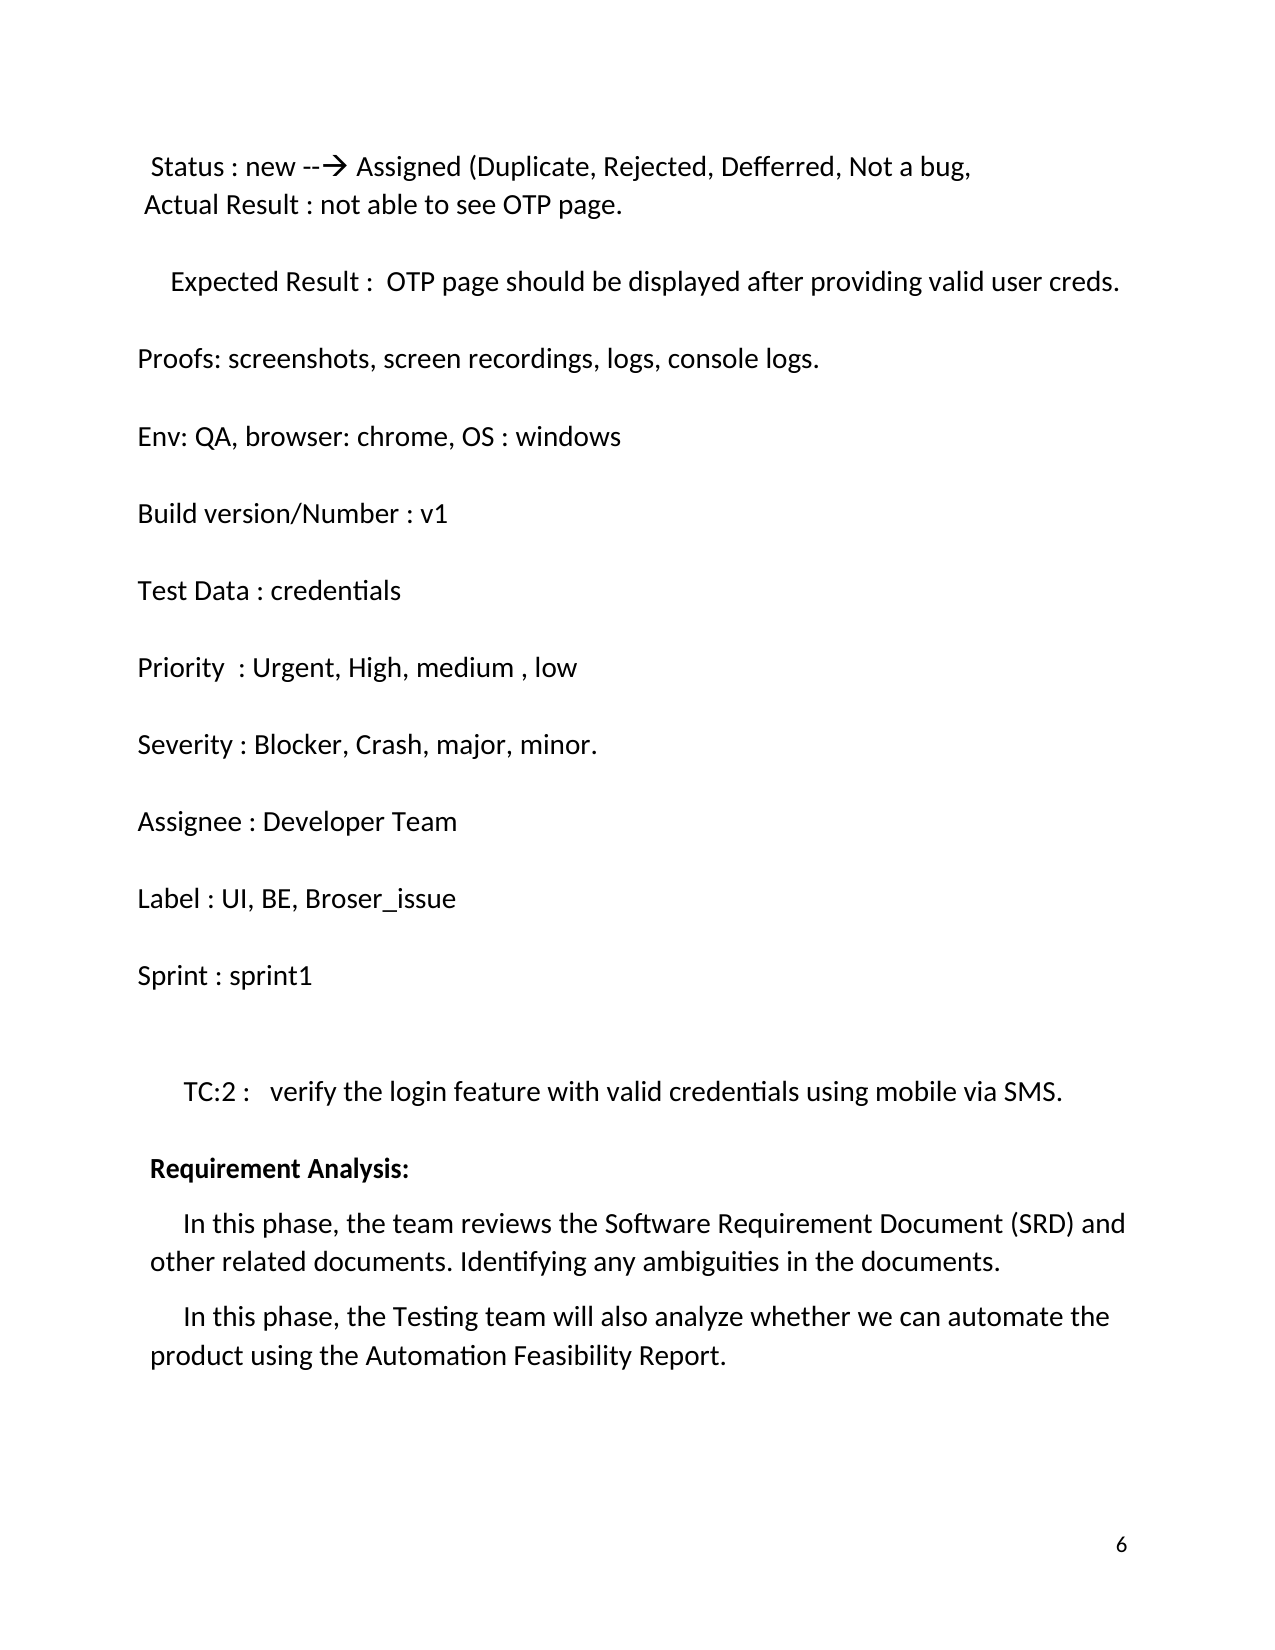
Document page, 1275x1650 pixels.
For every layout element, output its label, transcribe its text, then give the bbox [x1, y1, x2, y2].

text In this phase, the team reviews the Software Requirement Document (SRD) and other related documents. Identifying any ambiguities in the documents. [150, 1205, 1135, 1279]
text Requirement Analysis: [150, 1150, 438, 1186]
text Severity : Blocker, Crash, major, minor. [137, 726, 1135, 762]
text Proofs: screenshots, screen recordings, logs, console logs. [137, 341, 1135, 376]
text In this phase, the Testing team will also analyze whether we can automate the product using the Automation Feasibility Report. [150, 1298, 1135, 1372]
text Expected Result : OTP page should be displayed after providing valid user creds. [137, 263, 1135, 299]
text Assignee : Developer Team [137, 803, 1135, 839]
text Build version/Number : v1 [137, 495, 1135, 530]
text Status : new -- Assigned (Duplicate, Rejected, Defferred, Not a bug, [137, 148, 1135, 183]
text Env: QA, browser: chrome, OS : windows [137, 418, 1135, 453]
text Priority : Urgent, High, medium , low [137, 649, 1135, 684]
text Test Data : credentials [137, 572, 1135, 607]
text Actual Result : not able to see OTP page. [137, 186, 1135, 222]
text Label : UI, BE, Broser_issue [137, 880, 1135, 916]
text TC:2 : verify the login feature with valid credentials using mobile via SMS. [137, 1073, 1135, 1108]
text Sprint : sprint1 [137, 957, 1135, 993]
